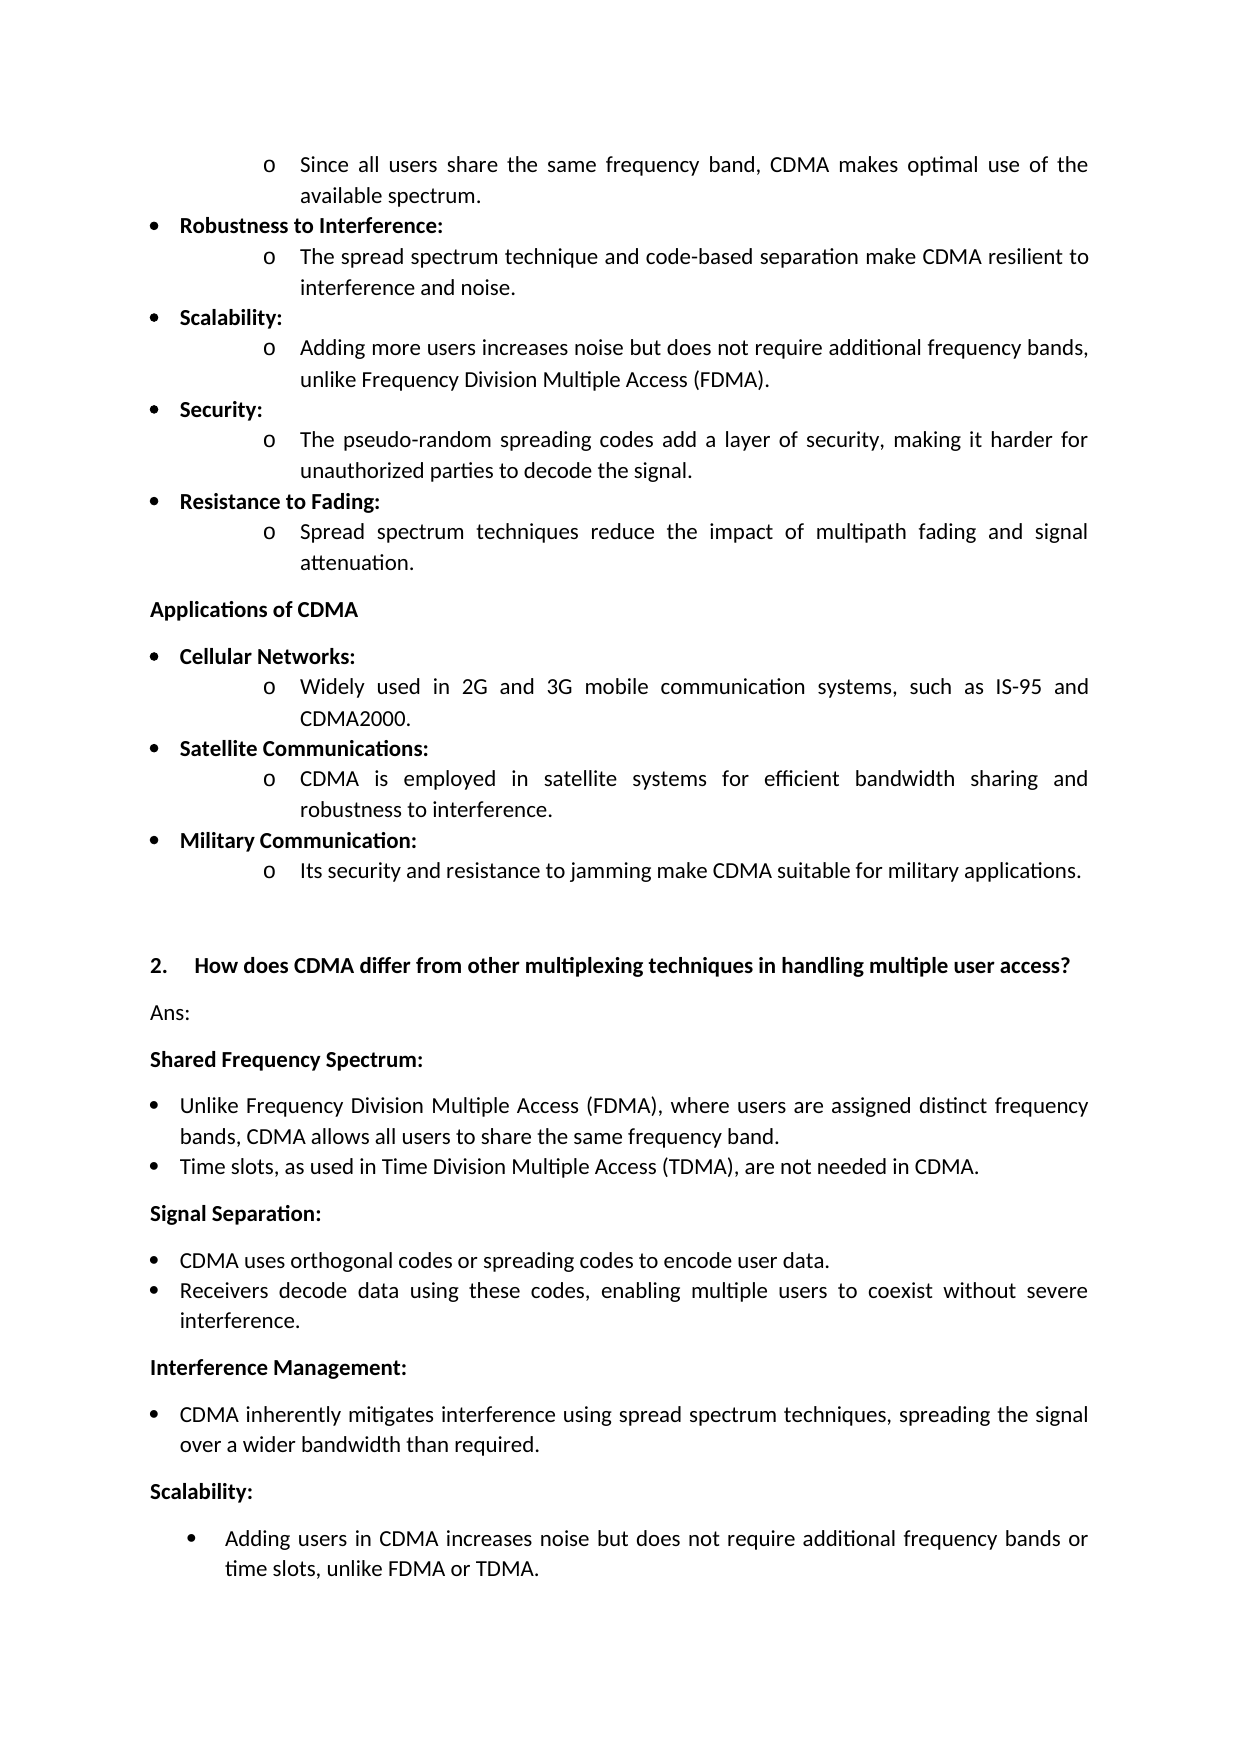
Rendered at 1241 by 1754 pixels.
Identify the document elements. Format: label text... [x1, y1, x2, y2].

list Satellite Communications: [150, 734, 1090, 762]
list Time slots, as used in Time Division Multiple Access (TDMA), are not needed in CDMA. [150, 1152, 1090, 1180]
list Unlike Frequency Division Multiple Access (FDMA), where users are assigned distinct frequency bands, CDMA allows all users to share the same frequency band. [150, 1092, 1090, 1150]
text Applications of CDMA [150, 595, 1090, 623]
list Spread spectrum techniques reduce the impact of multipath fading and signal attenuation. [262, 517, 1090, 576]
list Its security and resistance to jamming make CDMA suitable for military applications. [262, 856, 1090, 885]
list Receivers decode data using these codes, enabling multiple users to coexist without severe interference. [150, 1276, 1090, 1334]
list CDMA uses orthogonal codes or spreading codes to encode user data. [150, 1246, 1090, 1274]
text Interference Management: [150, 1353, 1090, 1381]
list How does CDMA differ from other multiplexing techniques in handling multiple user access? [150, 951, 1090, 979]
list Cellular Networks: [150, 642, 1090, 670]
text Signal Separation: [150, 1199, 1090, 1227]
list Robustness to Interference: [150, 212, 1090, 239]
text Ans: [150, 998, 1090, 1026]
text Shared Frequency Spectrum: [150, 1045, 1090, 1073]
list Military Communication: [150, 826, 1090, 854]
list The pseudo-random spreading codes add a layer of security, making it harder for unauthorized parties to decode the signal. [262, 425, 1090, 485]
list The spread spectrum technique and code-based separation make CDMA resilient to interference and noise. [262, 242, 1090, 301]
list Security: [150, 395, 1090, 423]
text Scalability: [150, 1477, 1090, 1505]
list CDMA is employed in satellite systems for efficient bandwidth sharing and robustness to interference. [262, 764, 1090, 823]
list Adding users in CDMA increases noise but does not require additional frequency bands or time slots, unlike FDMA or TDMA. [187, 1524, 1090, 1582]
list Widely used in 2G and 3G mobile communication systems, such as IS-95 and CDMA2000. [262, 672, 1090, 732]
list Adding more users increases noise but does not require additional frequency bands, unlike Frequency Division Multiple Access (FDMA). [262, 333, 1090, 393]
list Resistance to Fading: [150, 487, 1090, 515]
list Since all users share the same frequency band, CDMA makes optimal use of the available spectrum. [262, 150, 1090, 209]
list CDMA inherently mitigates interference using spread spectrum techniques, spreading the signal over a wider bandwidth than required. [150, 1400, 1090, 1458]
list Scalability: [150, 303, 1090, 331]
